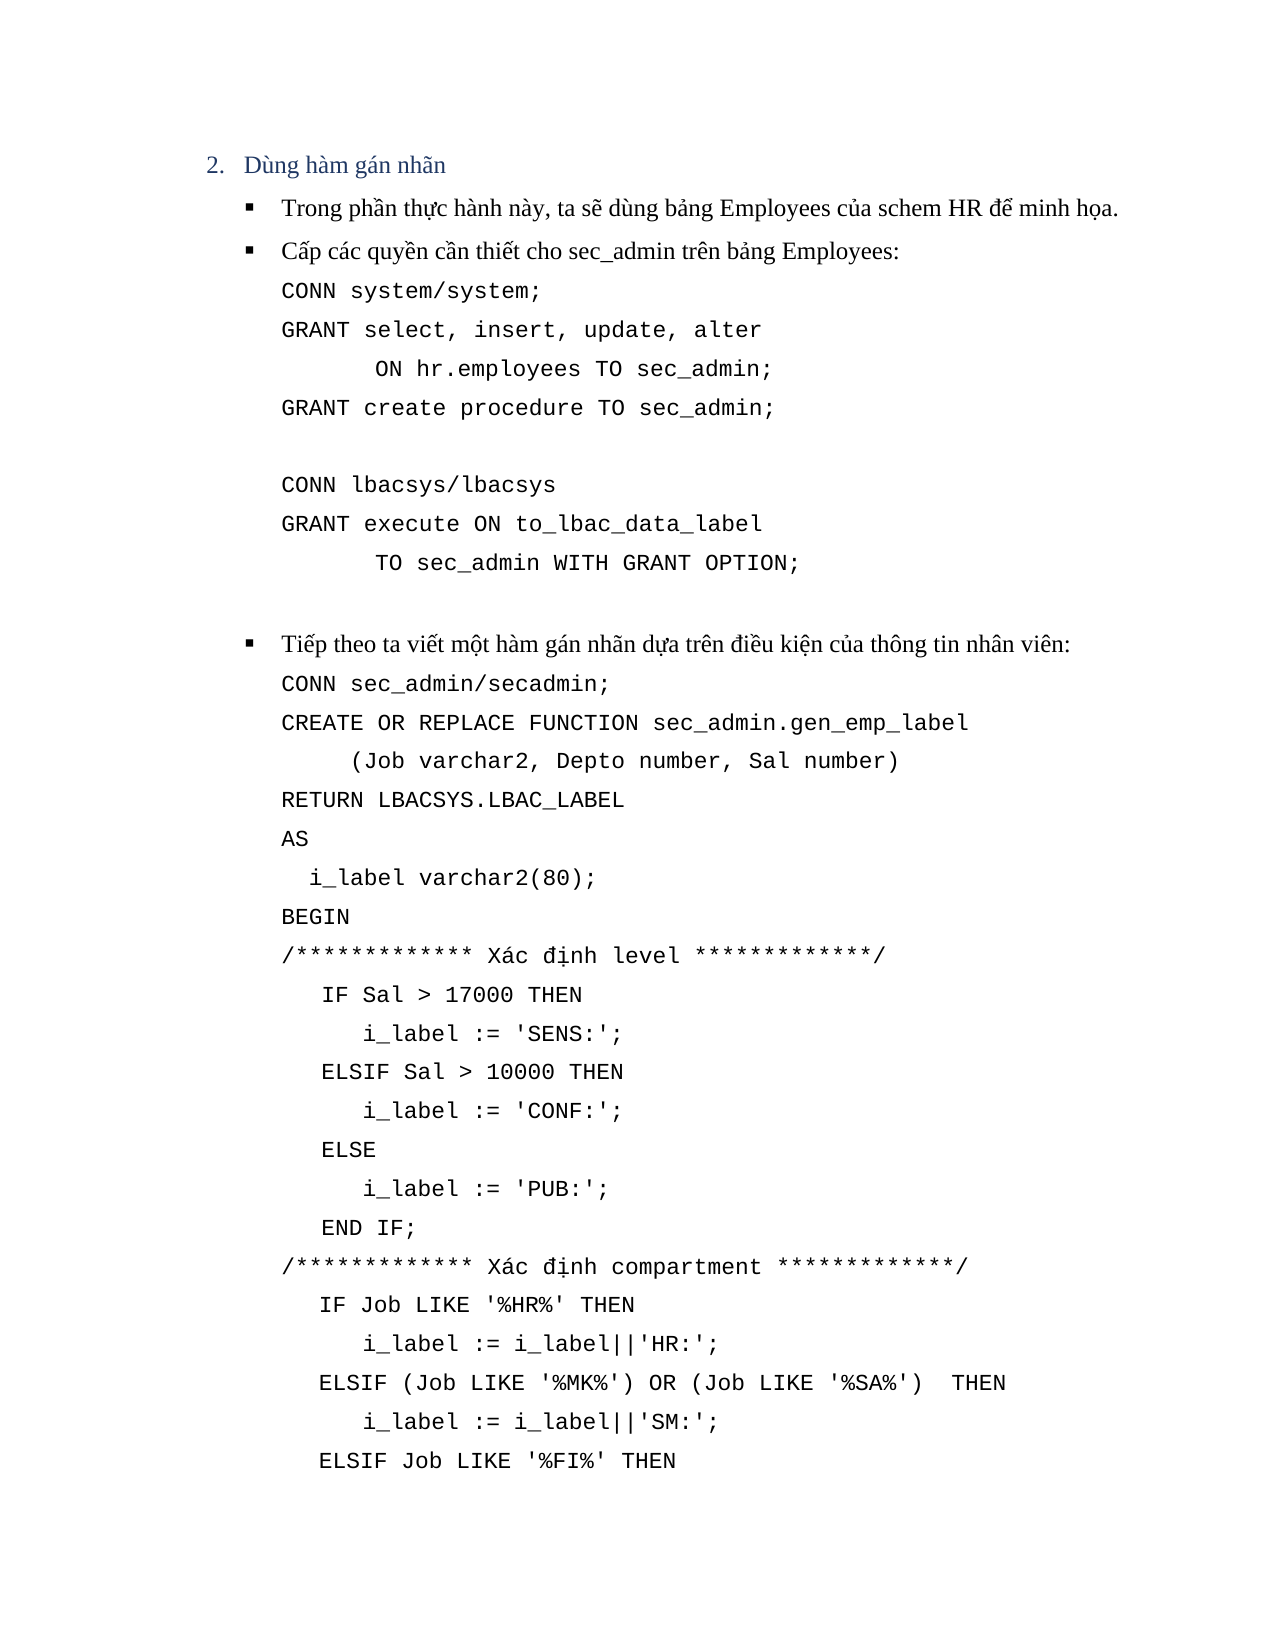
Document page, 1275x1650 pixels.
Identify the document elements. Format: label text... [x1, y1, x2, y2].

text CREATE OR REPLACE FUNCTION sec_admin.gen_emp_label [281, 711, 1125, 737]
text AS [281, 828, 1125, 853]
list Cấp các quyền cần thiết cho sec_admin trên bảng Employees: [244, 236, 1125, 265]
text IF Job LIKE '%HR%' THEN [319, 1294, 1125, 1320]
text GRANT create procedure TO sec_admin; [281, 396, 1125, 422]
text ELSE [225, 1138, 1125, 1164]
text GRANT execute ON to_lbac_data_label [281, 512, 1125, 538]
text i_label := 'PUB:'; [225, 1177, 1125, 1203]
text i_label := i_label||'SM:'; [225, 1410, 1125, 1436]
text ELSIF Job LIKE '%FI%' THEN [319, 1449, 1125, 1475]
text IF Sal > 17000 THEN [225, 983, 1125, 1009]
text ON hr.employees TO sec_admin; [356, 357, 1125, 383]
text RETURN LBACSYS.LBAC_LABEL [281, 789, 1125, 815]
text (Job varchar2, Depto number, Sal number) [281, 750, 1125, 776]
text i_label := 'SENS:'; [225, 1022, 1125, 1048]
text END IF; [225, 1216, 1125, 1242]
text ELSIF (Job LIKE '%MK%') OR (Job LIKE '%SA%') THEN [319, 1372, 1125, 1397]
text /************* Xác định compartment *************/ [281, 1255, 1125, 1281]
subtitle Dùng hàm gán nhãn [206, 150, 1125, 179]
text i_label := 'CONF:'; [225, 1099, 1125, 1126]
text TO sec_admin WITH GRANT OPTION; [356, 551, 1125, 577]
text CONN lbacsys/lbacsys [281, 474, 1125, 499]
text CONN sec_admin/secadmin; [281, 672, 1125, 698]
text GRANT select, insert, update, alter [281, 318, 1125, 344]
text BEGIN [281, 905, 1125, 931]
text /************* Xác định level *************/ [281, 944, 1125, 970]
list Trong phần thực hành này, ta sẽ dùng bảng Employees của schem HR để minh họa. [244, 193, 1125, 222]
text i_label := i_label||'HR:'; [225, 1333, 1125, 1359]
text i_label varchar2(80); [281, 866, 1125, 892]
list Tiếp theo ta viết một hàm gán nhãn dựa trên điều kiện của thông tin nhân viên: [244, 629, 1125, 658]
text CONN system/system; [281, 279, 1125, 305]
text ELSIF Sal > 10000 THEN [225, 1061, 1125, 1087]
